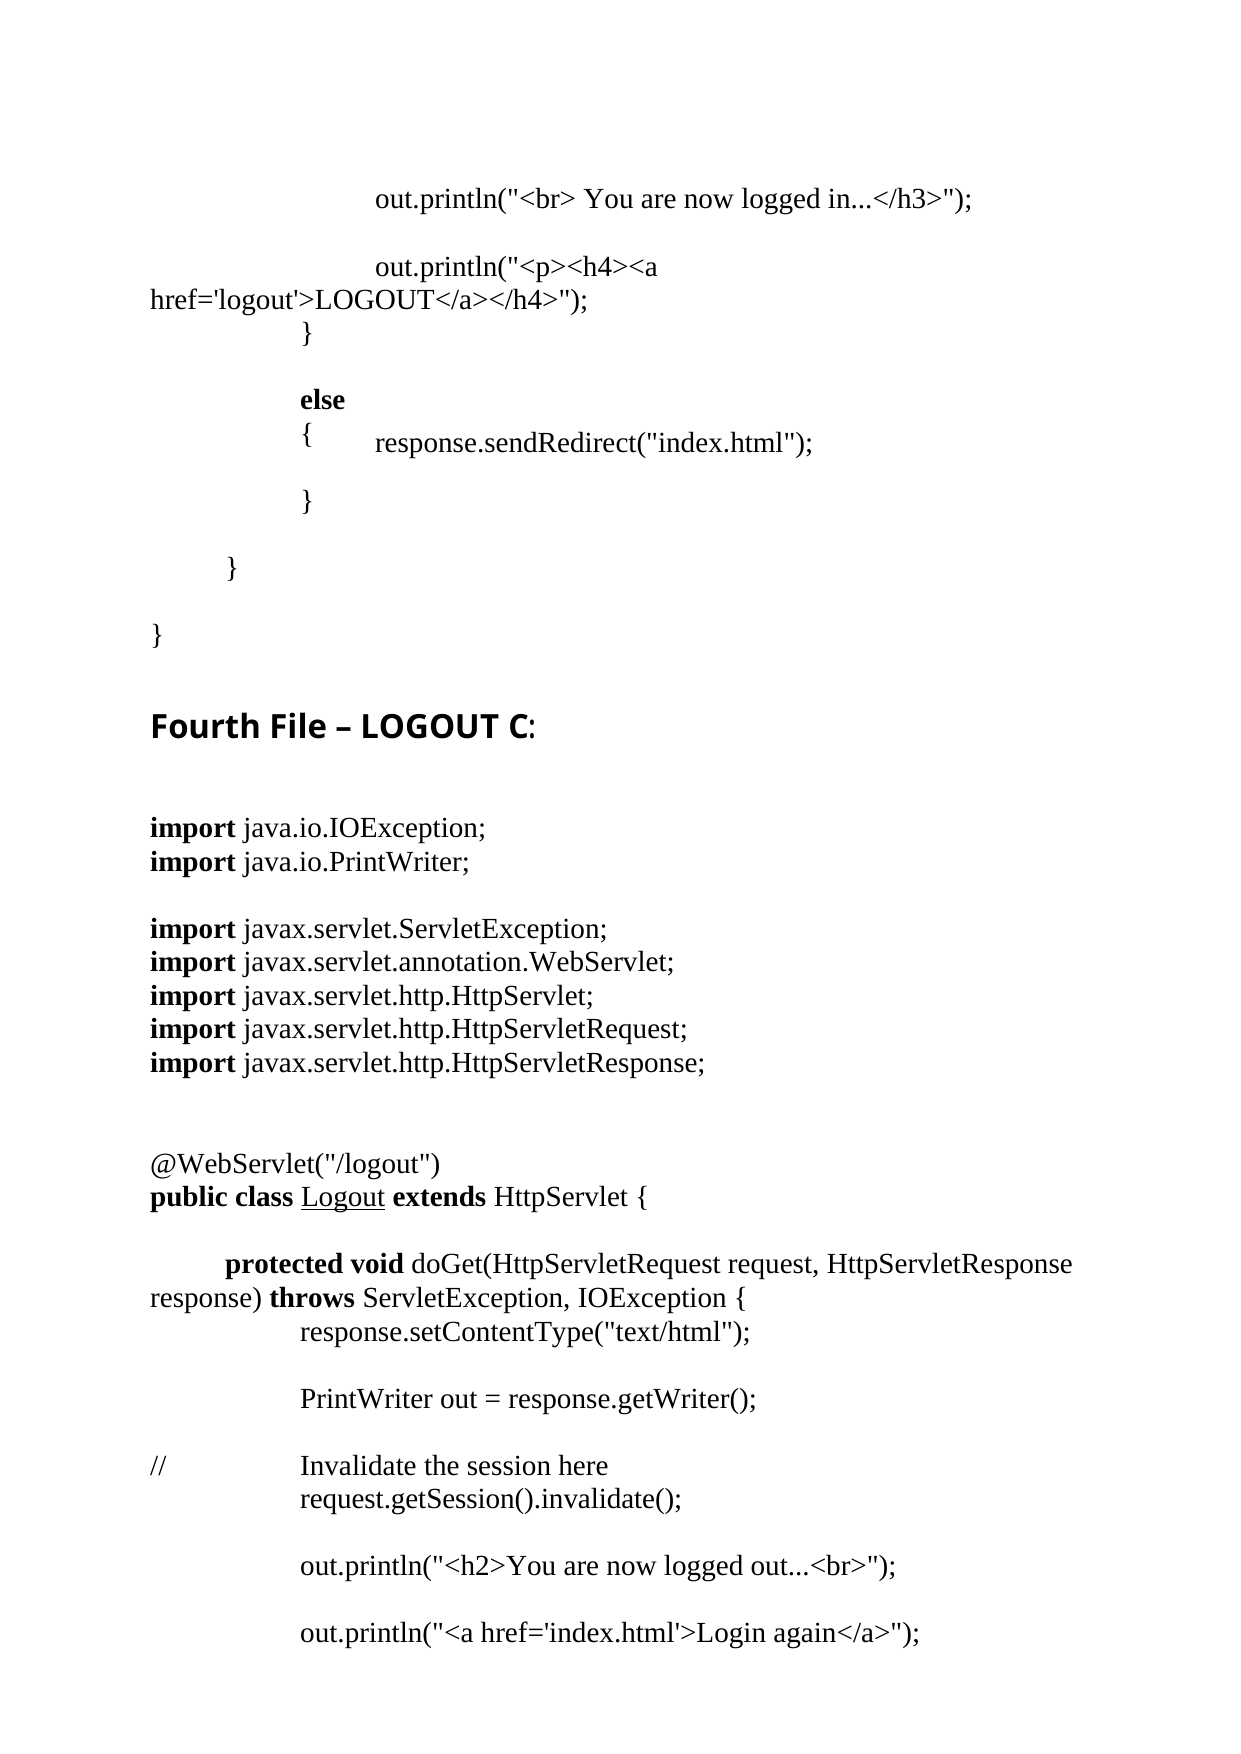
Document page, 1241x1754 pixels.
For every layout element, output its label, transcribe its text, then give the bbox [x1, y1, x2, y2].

text import java.io.IOException; [150, 810, 1084, 844]
text out.println("<br> You are now logged in...</h3>"); [375, 182, 1084, 215]
text } [150, 617, 1084, 651]
text response.setContentType("text/html"); PrintWriter out = response.getWriter(); [300, 1314, 759, 1414]
text response.sendRedirect("index.html"); [375, 425, 1084, 459]
text import javax.servlet.http.HttpServletResponse; [150, 1045, 1084, 1079]
text } [300, 316, 1084, 349]
text } [300, 483, 367, 516]
text } [225, 550, 1084, 584]
text // Invalidate the session here request.getSession().invalidate(); [150, 1448, 686, 1515]
text out.println("<h2>You are now logged out...<br>"); out.println("<a href='index.html'>Login again</a>"); [300, 1548, 922, 1648]
text public class Logout extends HttpServlet { [150, 1179, 1084, 1213]
subtitle Fourth File – LOGOUT C: [150, 703, 1084, 749]
text out.println("<p><h4><a href='logout'>LOGOUT</a></h4>"); [150, 249, 659, 316]
text import javax.servlet.ServletException; import javax.servlet.annotation.WebServlet; import javax.servlet.http.HttpServlet; [150, 911, 677, 1012]
text import javax.servlet.http.HttpServletRequest; [150, 1012, 1084, 1045]
subtitle else { [300, 382, 367, 449]
text @WebServlet("/logout") [150, 1146, 1084, 1179]
text import java.io.PrintWriter; [150, 844, 1084, 877]
text protected void doGet(HttpServletRequest request, HttpServletResponse response) throws ServletException, IOException { [150, 1247, 1075, 1314]
